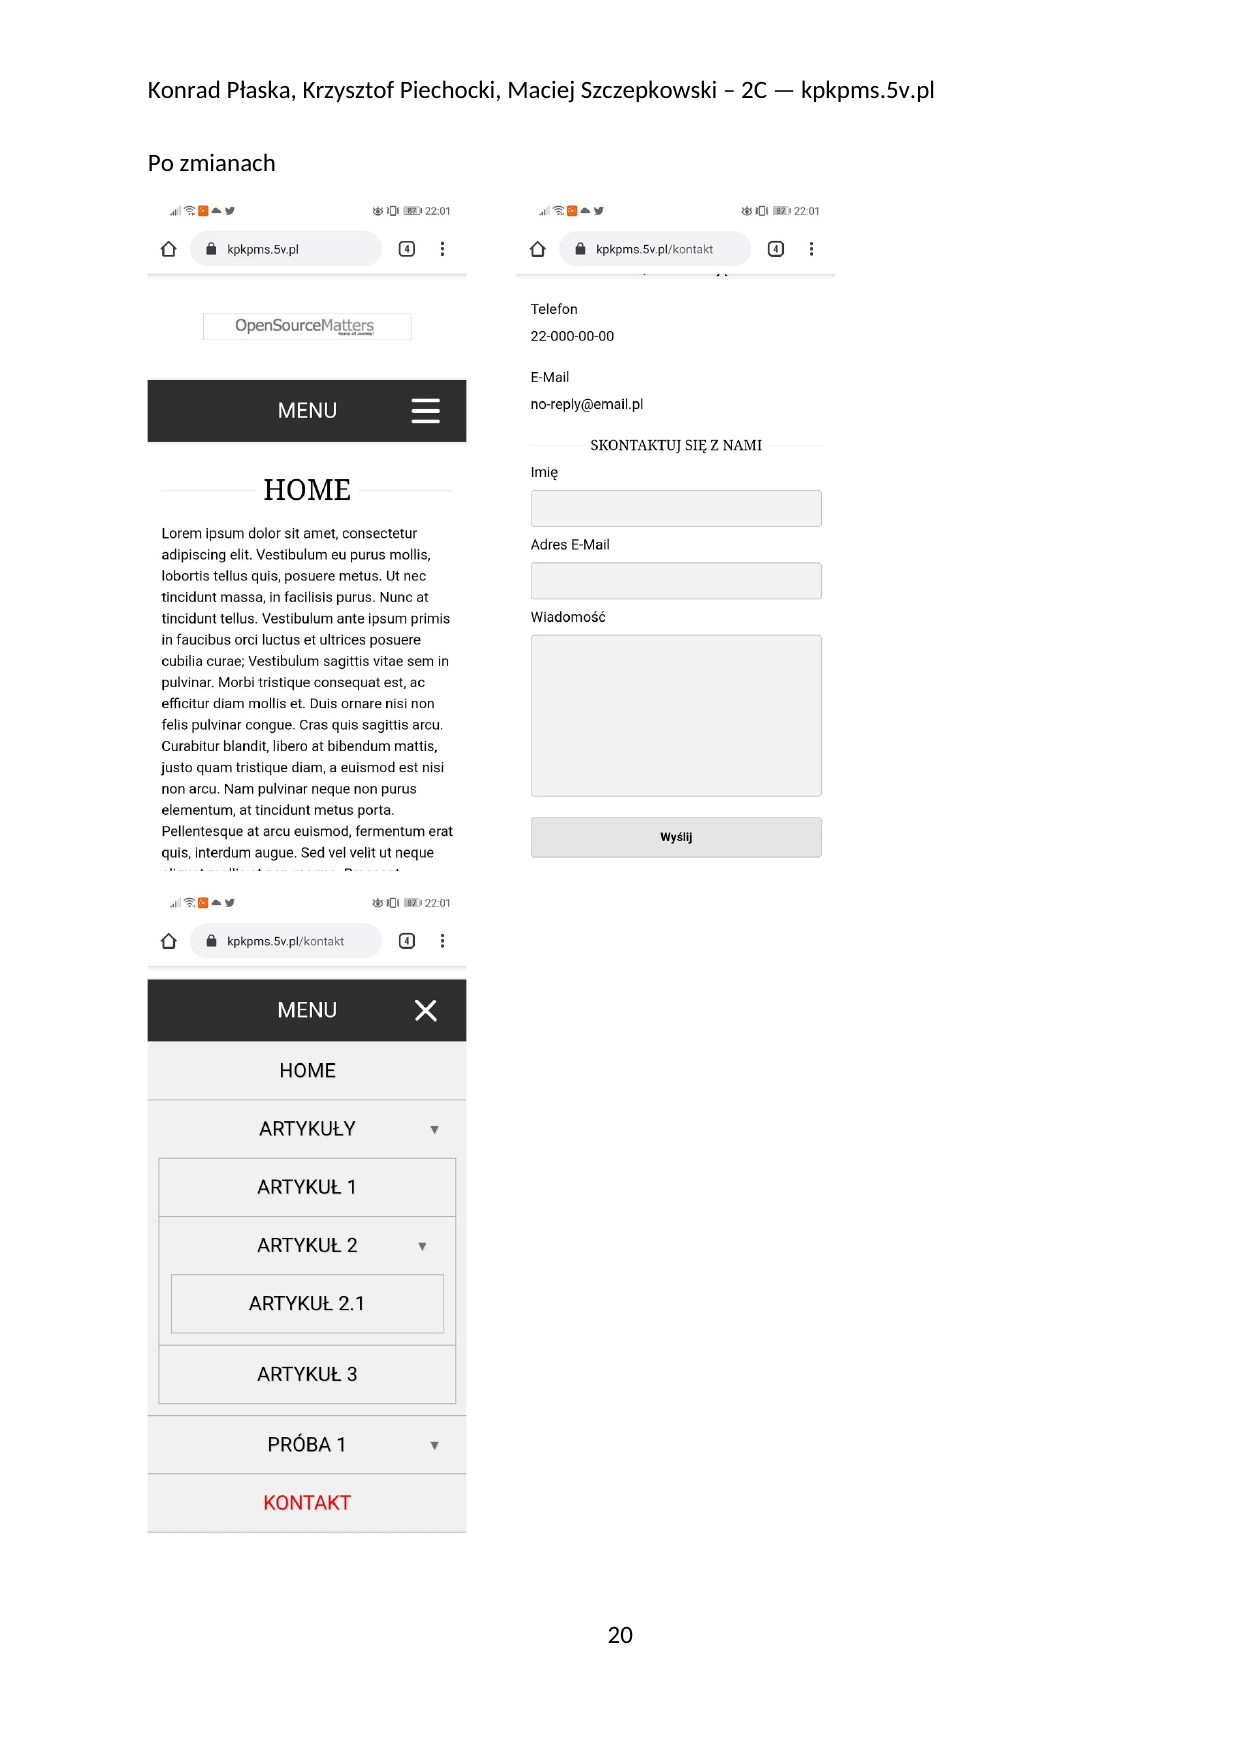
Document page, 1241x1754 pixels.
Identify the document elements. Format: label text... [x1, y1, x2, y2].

text Po zmianach [148, 148, 1093, 178]
picture [147, 889, 467, 1563]
picture [516, 197, 836, 871]
picture [147, 197, 467, 871]
